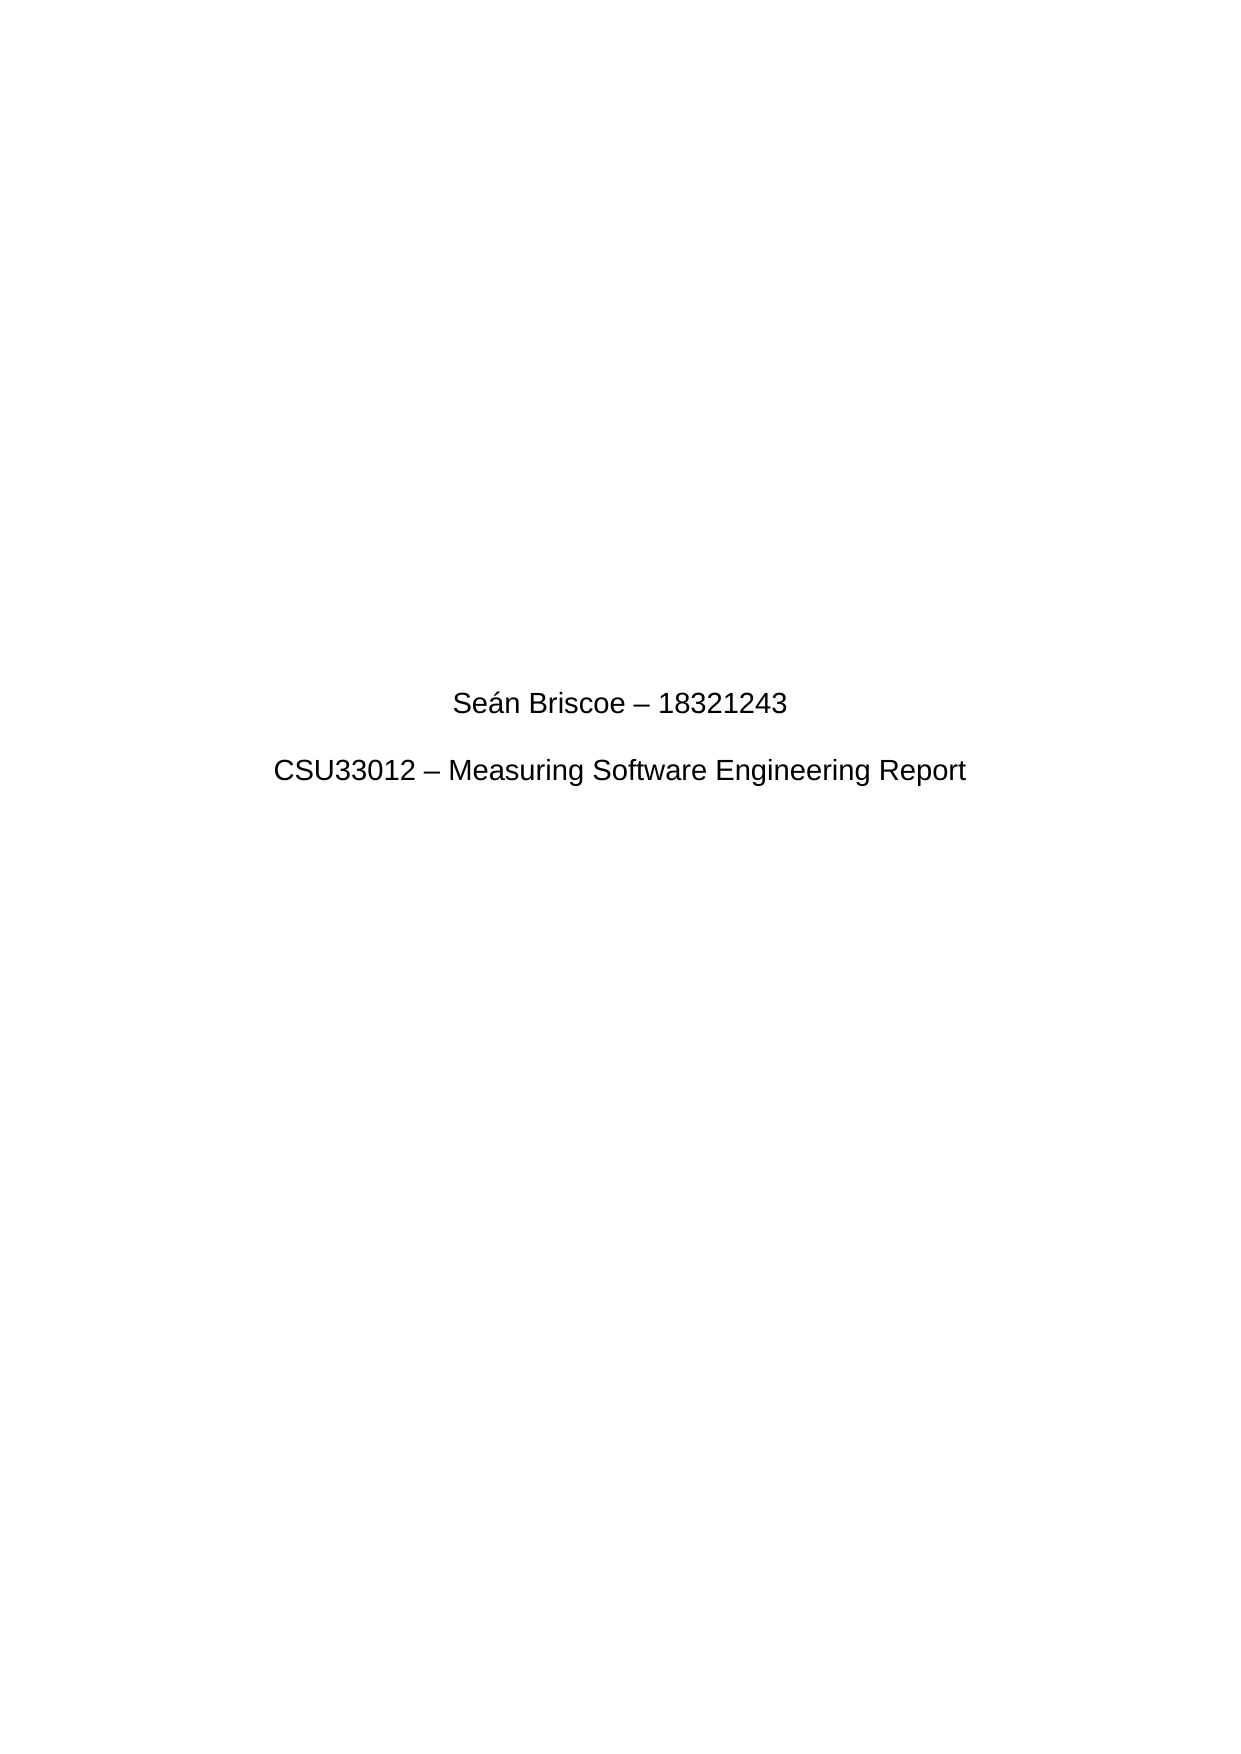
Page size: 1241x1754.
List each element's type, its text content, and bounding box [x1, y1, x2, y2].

text Seán Briscoe – 18321243 [150, 686, 1090, 719]
text CSU33012 – Measuring Software Engineering Report [150, 753, 1090, 786]
